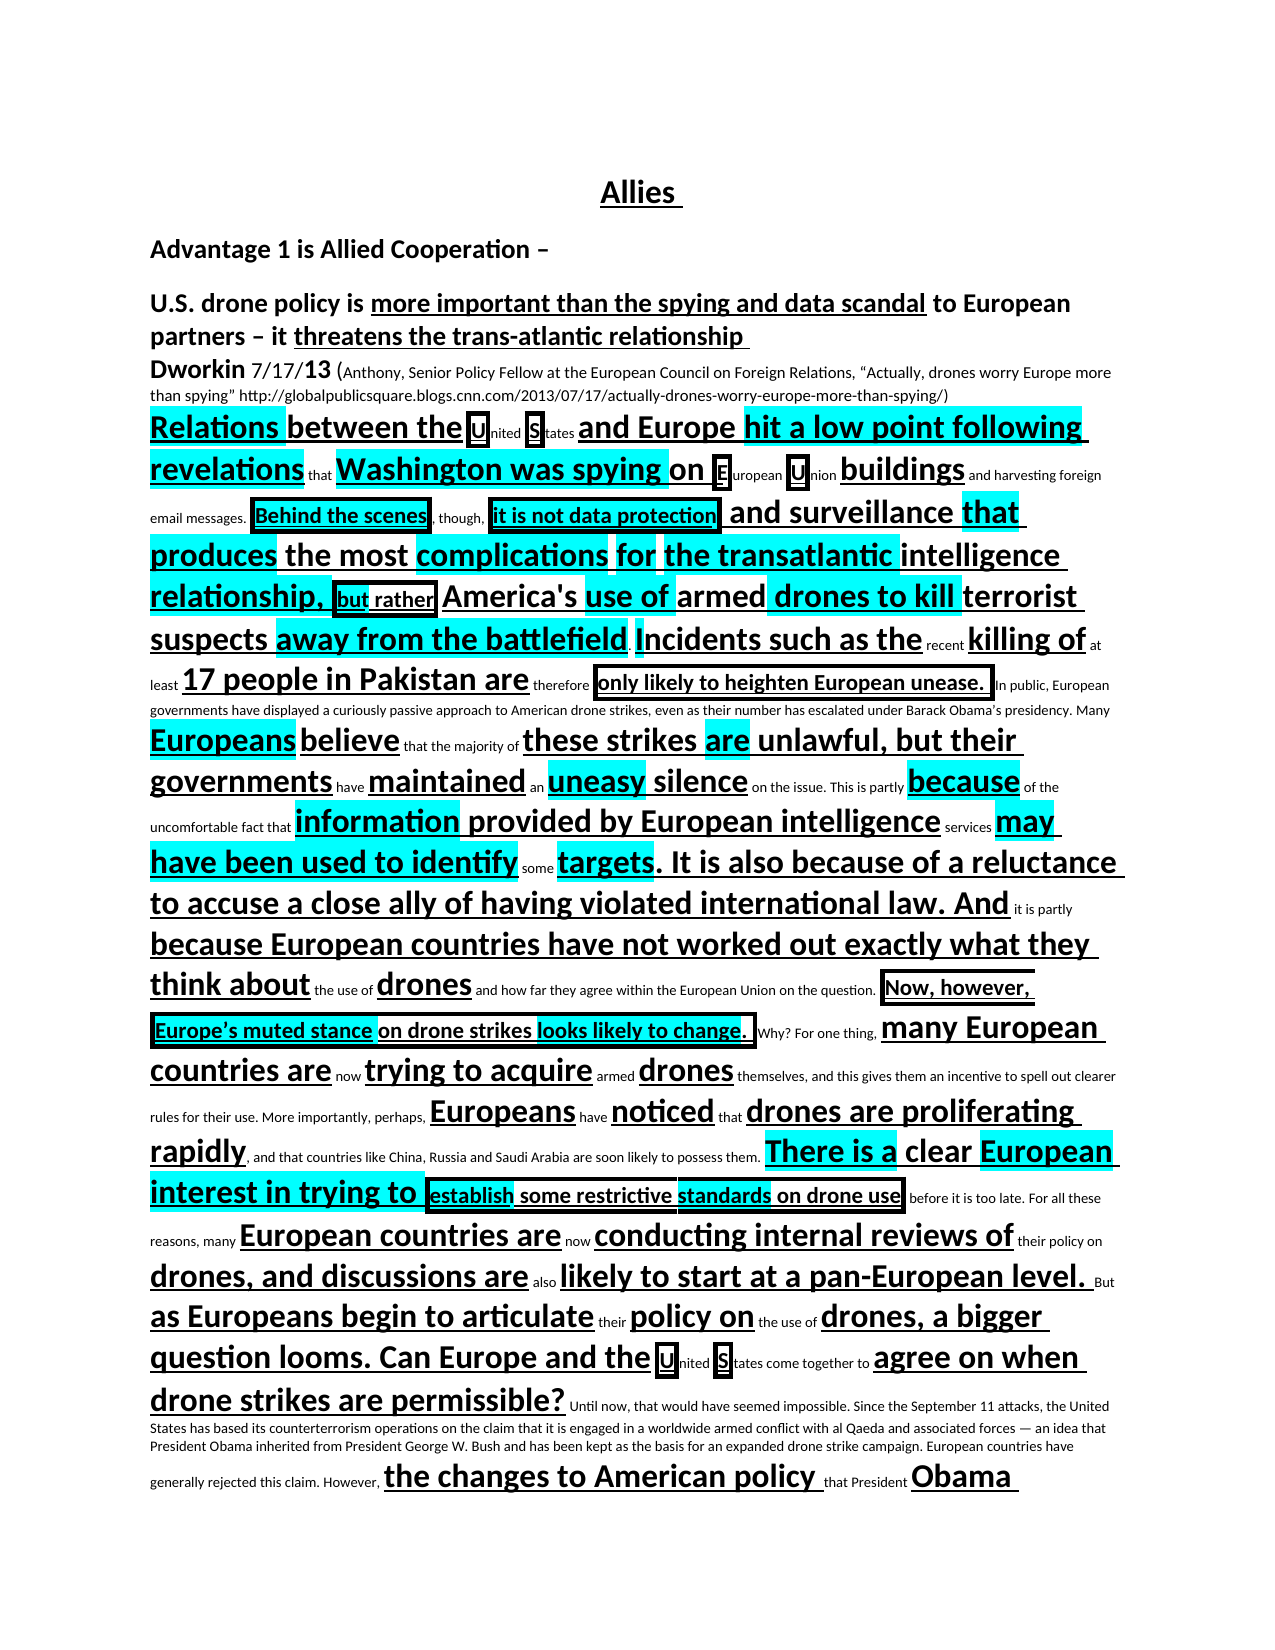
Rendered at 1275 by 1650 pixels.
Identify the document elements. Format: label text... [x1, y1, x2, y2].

text Dworkin 7/17/13 (Anthony, Senior Policy Fellow at the European Council on Foreign Relations, “Actually, drones worry Europe more than spying” http://globalpublicsquare.blogs.cnn.com/2013/07/17/actually-drones-worry-europe-more-than-spying/) [150, 352, 1125, 406]
subtitle Allies [150, 171, 1125, 212]
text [150, 406, 1125, 1496]
subtitle U.S. drone policy is more important than the spying and data scandal to European partners – it threatens the trans-atlantic relationship [150, 286, 1125, 352]
subtitle Advantage 1 is Allied Cooperation – [150, 232, 1125, 265]
